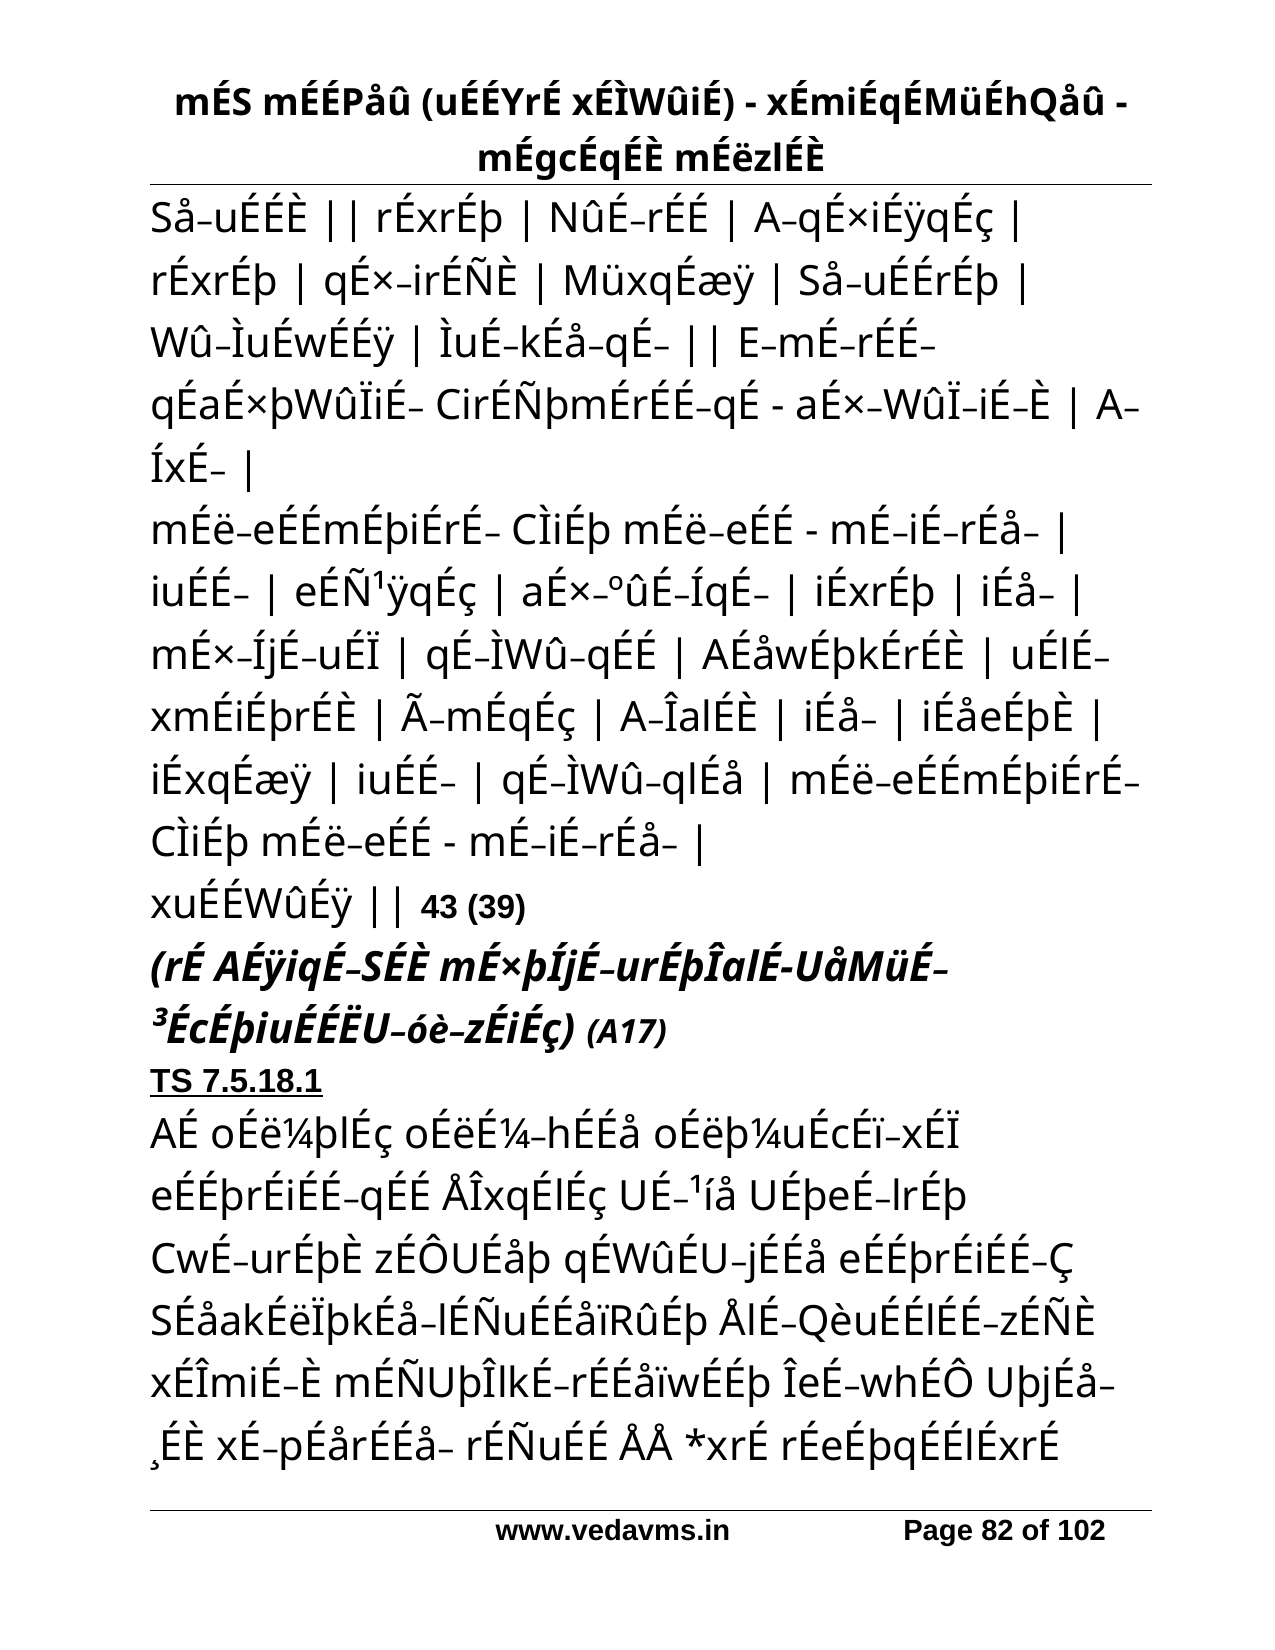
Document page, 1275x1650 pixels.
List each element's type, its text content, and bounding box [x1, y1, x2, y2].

text Så–uÉÉÈ || rÉxrÉþ | NûÉ–rÉÉ | A–qÉ×iÉÿqÉç | rÉxrÉþ | qÉ×–irÉÑÈ | MüxqÉæÿ | Så–uÉÉrÉþ | [150, 188, 1152, 307]
text xÉÎmiÉ–È mÉÑUþÎlkÉ–rÉÉåïwÉÉþ ÎeÉ–whÉÔ UþjÉå–¸ÉÈ xÉ–pÉårÉÉå– rÉÑuÉÉ ÅÅ *xrÉ rÉeÉþqÉÉlÉxrÉ [150, 1353, 1152, 1472]
text CwÉ–urÉþÈ zÉÔUÉåþ qÉWûÉU–jÉÉå eÉÉþrÉiÉÉ–Ç SÉåakÉëÏþkÉå–lÉÑuÉÉåïRûÉþ ÅlÉ–QèuÉÉlÉÉ–zÉÑÈ [150, 1228, 1152, 1348]
text Wû–ÌuÉwÉÉÿ | ÌuÉ–kÉå–qÉ– || E–mÉ–rÉÉ–qÉaÉ×þWûÏiÉ– CirÉÑþmÉrÉÉ–qÉ - aÉ×–WûÏ–iÉ–È | A–ÍxÉ– | [150, 313, 1152, 494]
text mÉë–eÉÉmÉþiÉrÉ– CÌiÉþ mÉë–eÉÉ - mÉ–iÉ–rÉå– | iuÉÉ– | eÉÑ¹ÿqÉç | aÉ×–ºûÉ–ÍqÉ– | iÉxrÉþ | iÉå– | mÉ×–ÍjÉ–uÉÏ | qÉ–ÌWû–qÉÉ | AÉåwÉþkÉrÉÈ | uÉlÉ–xmÉiÉþrÉÈ | Ã–mÉqÉç | A–ÎalÉÈ | iÉå– | iÉåeÉþÈ | iÉxqÉæÿ | iuÉÉ– | qÉ–ÌWû–qlÉå | mÉë–eÉÉmÉþiÉrÉ– CÌiÉþ mÉë–eÉÉ - mÉ–iÉ–rÉå– | [150, 500, 1152, 869]
text TS 7.5.18.1 [150, 1061, 1152, 1100]
text AÉ oÉë¼þlÉç oÉëÉ¼–hÉÉå oÉëþ¼uÉcÉï–xÉÏ eÉÉþrÉiÉÉ–qÉÉ ÅÎxqÉlÉç UÉ–¹íå UÉþeÉ–lrÉþ [150, 1104, 1152, 1223]
text xuÉÉWûÉÿ || 43 (39) [150, 874, 1152, 931]
text (rÉ AÉÿiqÉ–SÉÈ mÉ×þÍjÉ–urÉþÎalÉ-UåMüÉ–³ÉcÉþiuÉÉËU–óè–zÉiÉç) (A17) [150, 937, 1152, 1056]
